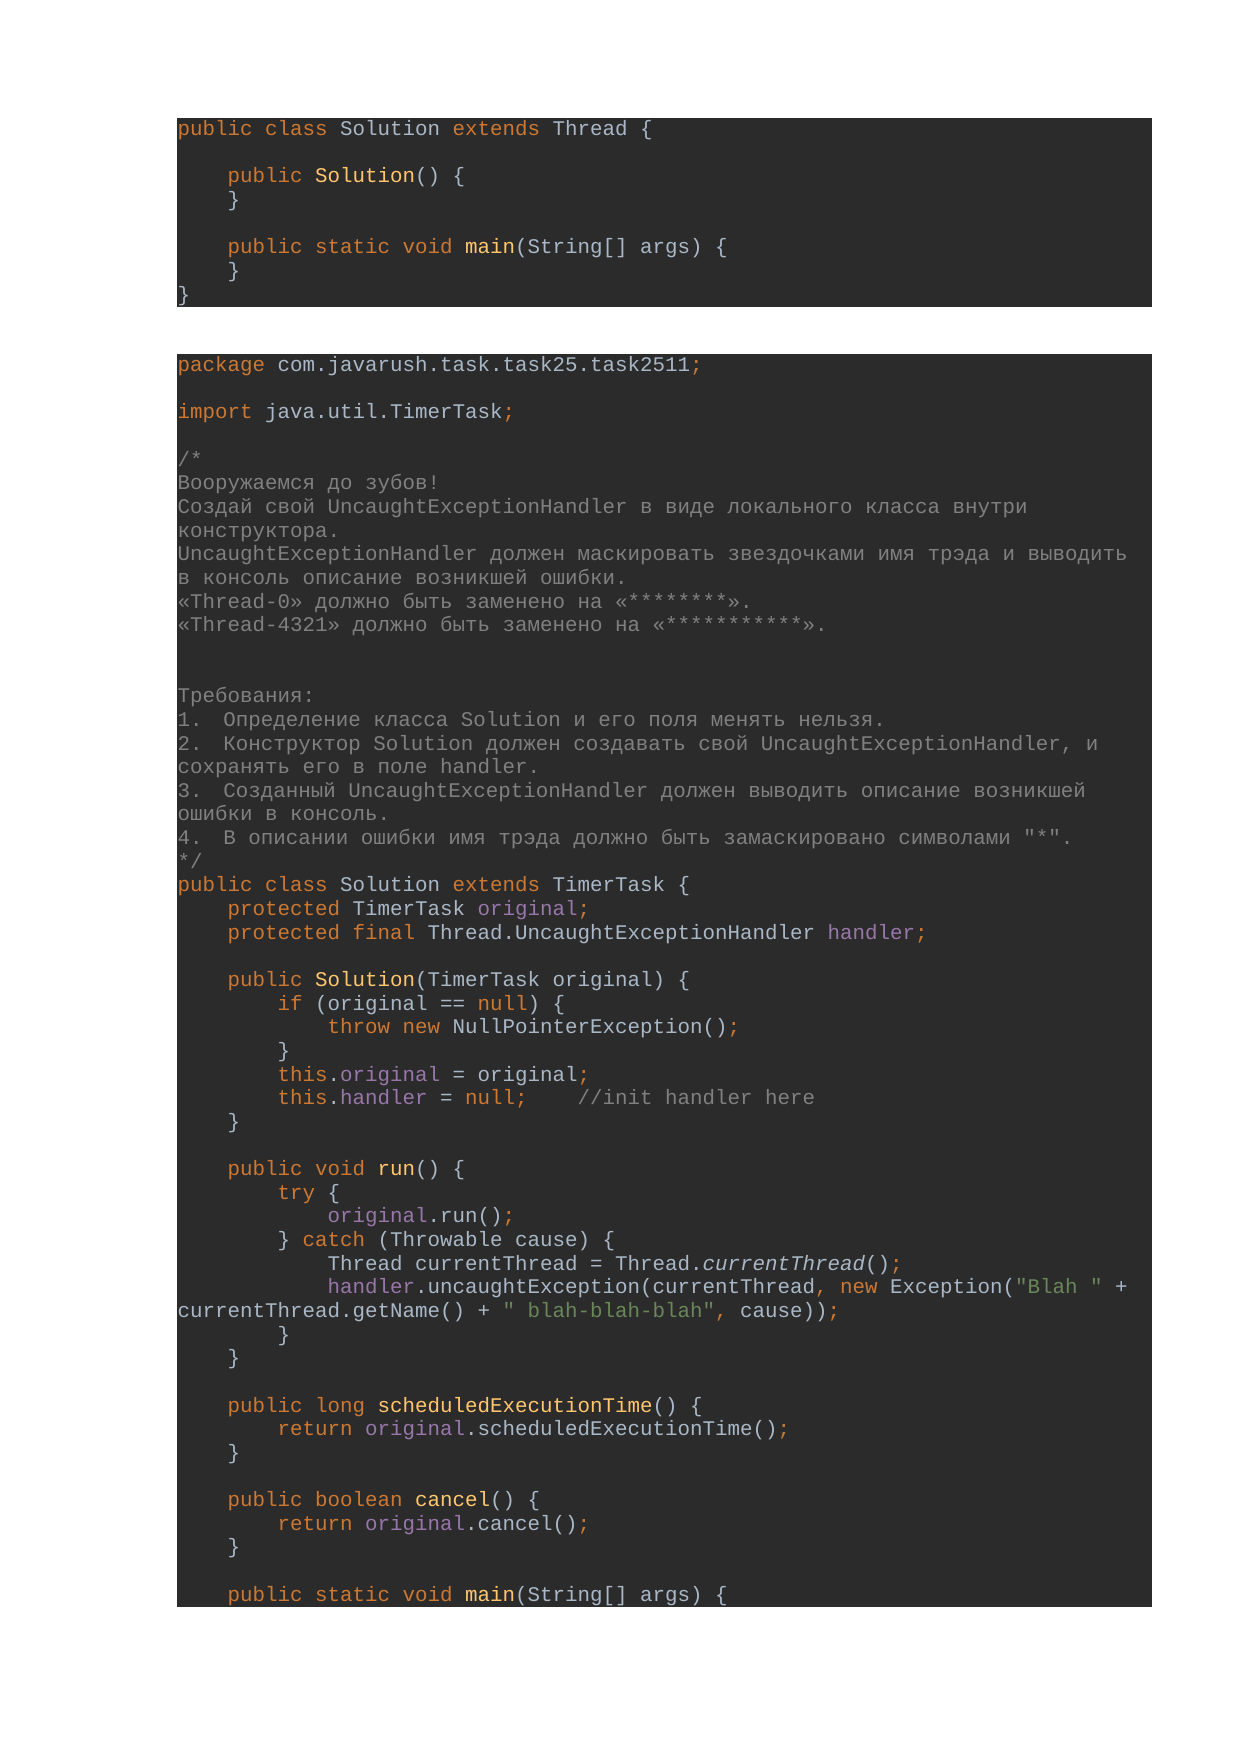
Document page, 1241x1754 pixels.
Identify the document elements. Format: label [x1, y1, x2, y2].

text [177, 118, 1152, 307]
text [177, 354, 1152, 1607]
